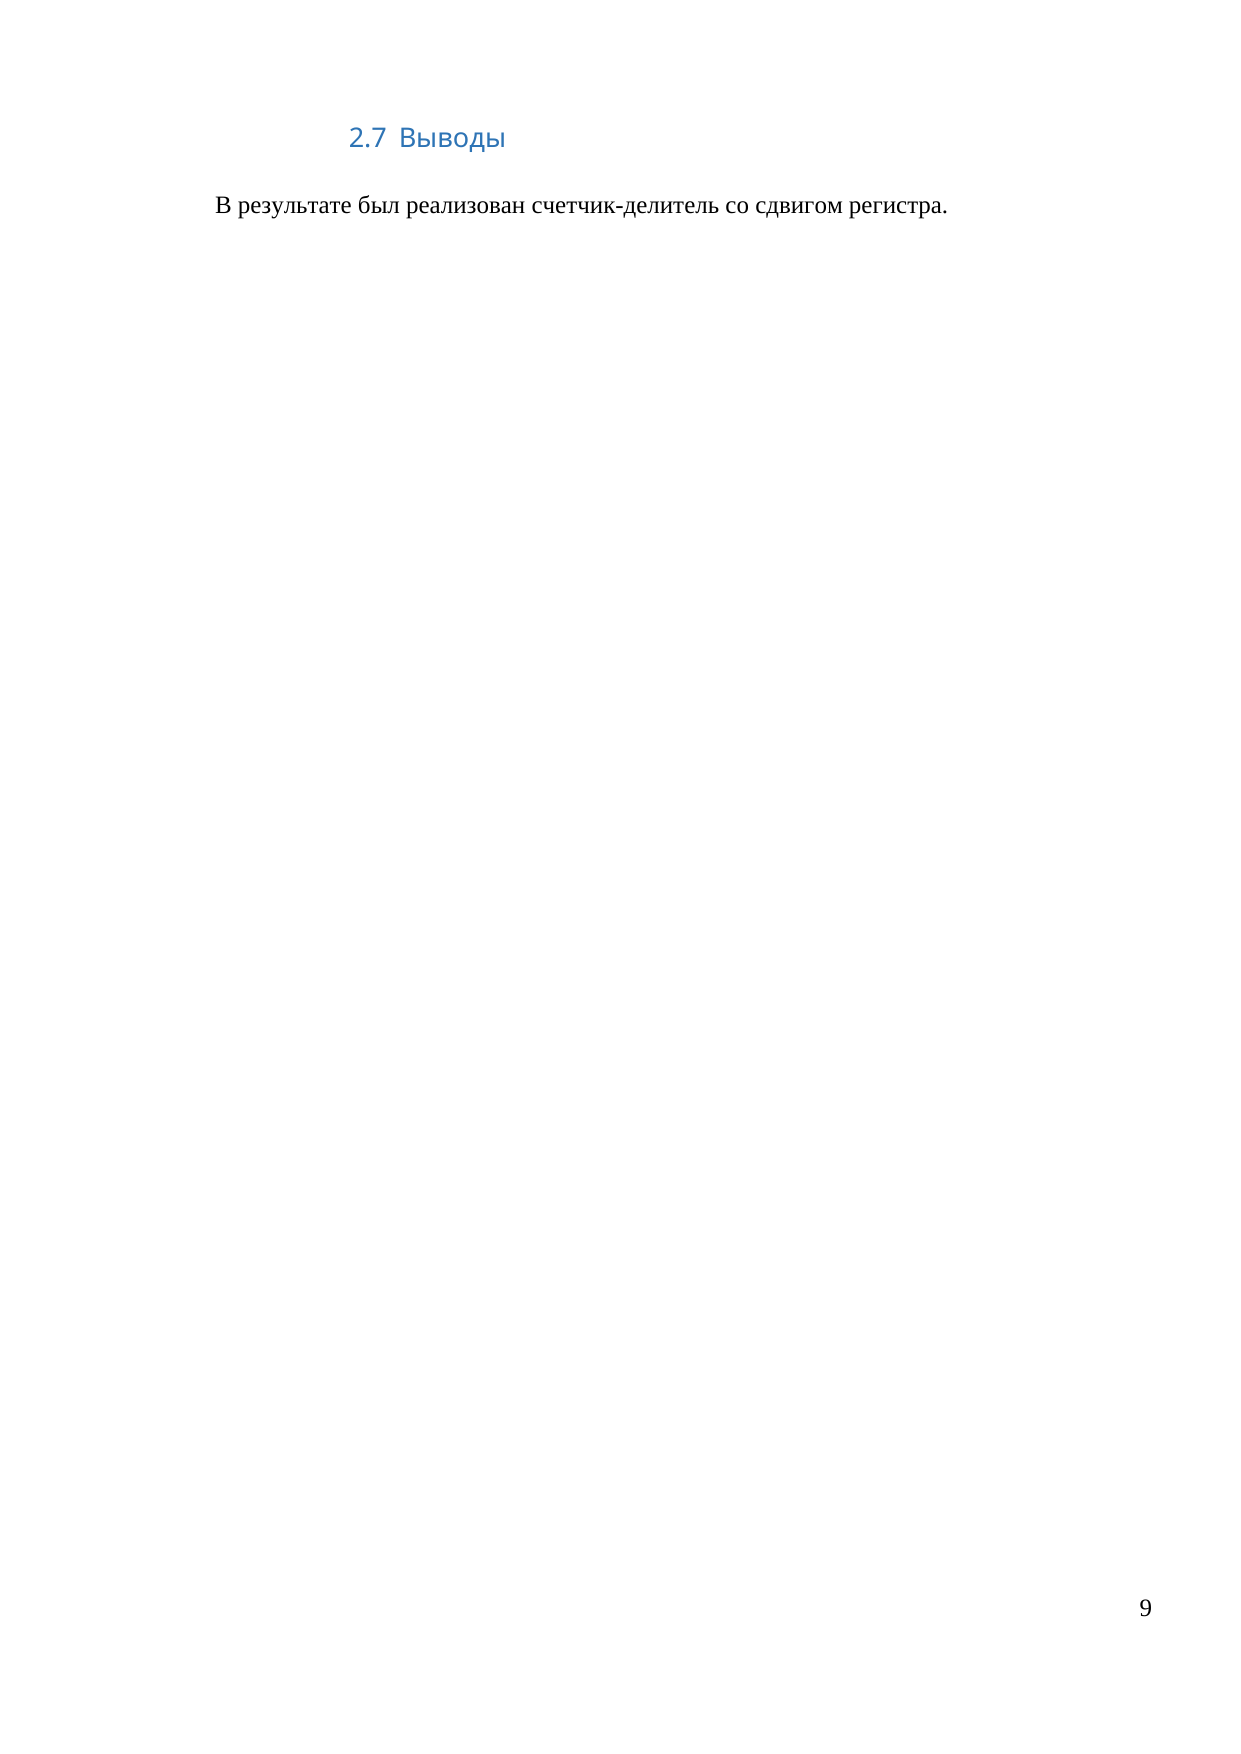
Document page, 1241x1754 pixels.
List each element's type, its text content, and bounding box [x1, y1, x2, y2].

subtitle Выводы [311, 118, 1152, 155]
text В результате был реализован счетчик-делитель со сдвигом регистра. [177, 190, 1152, 218]
